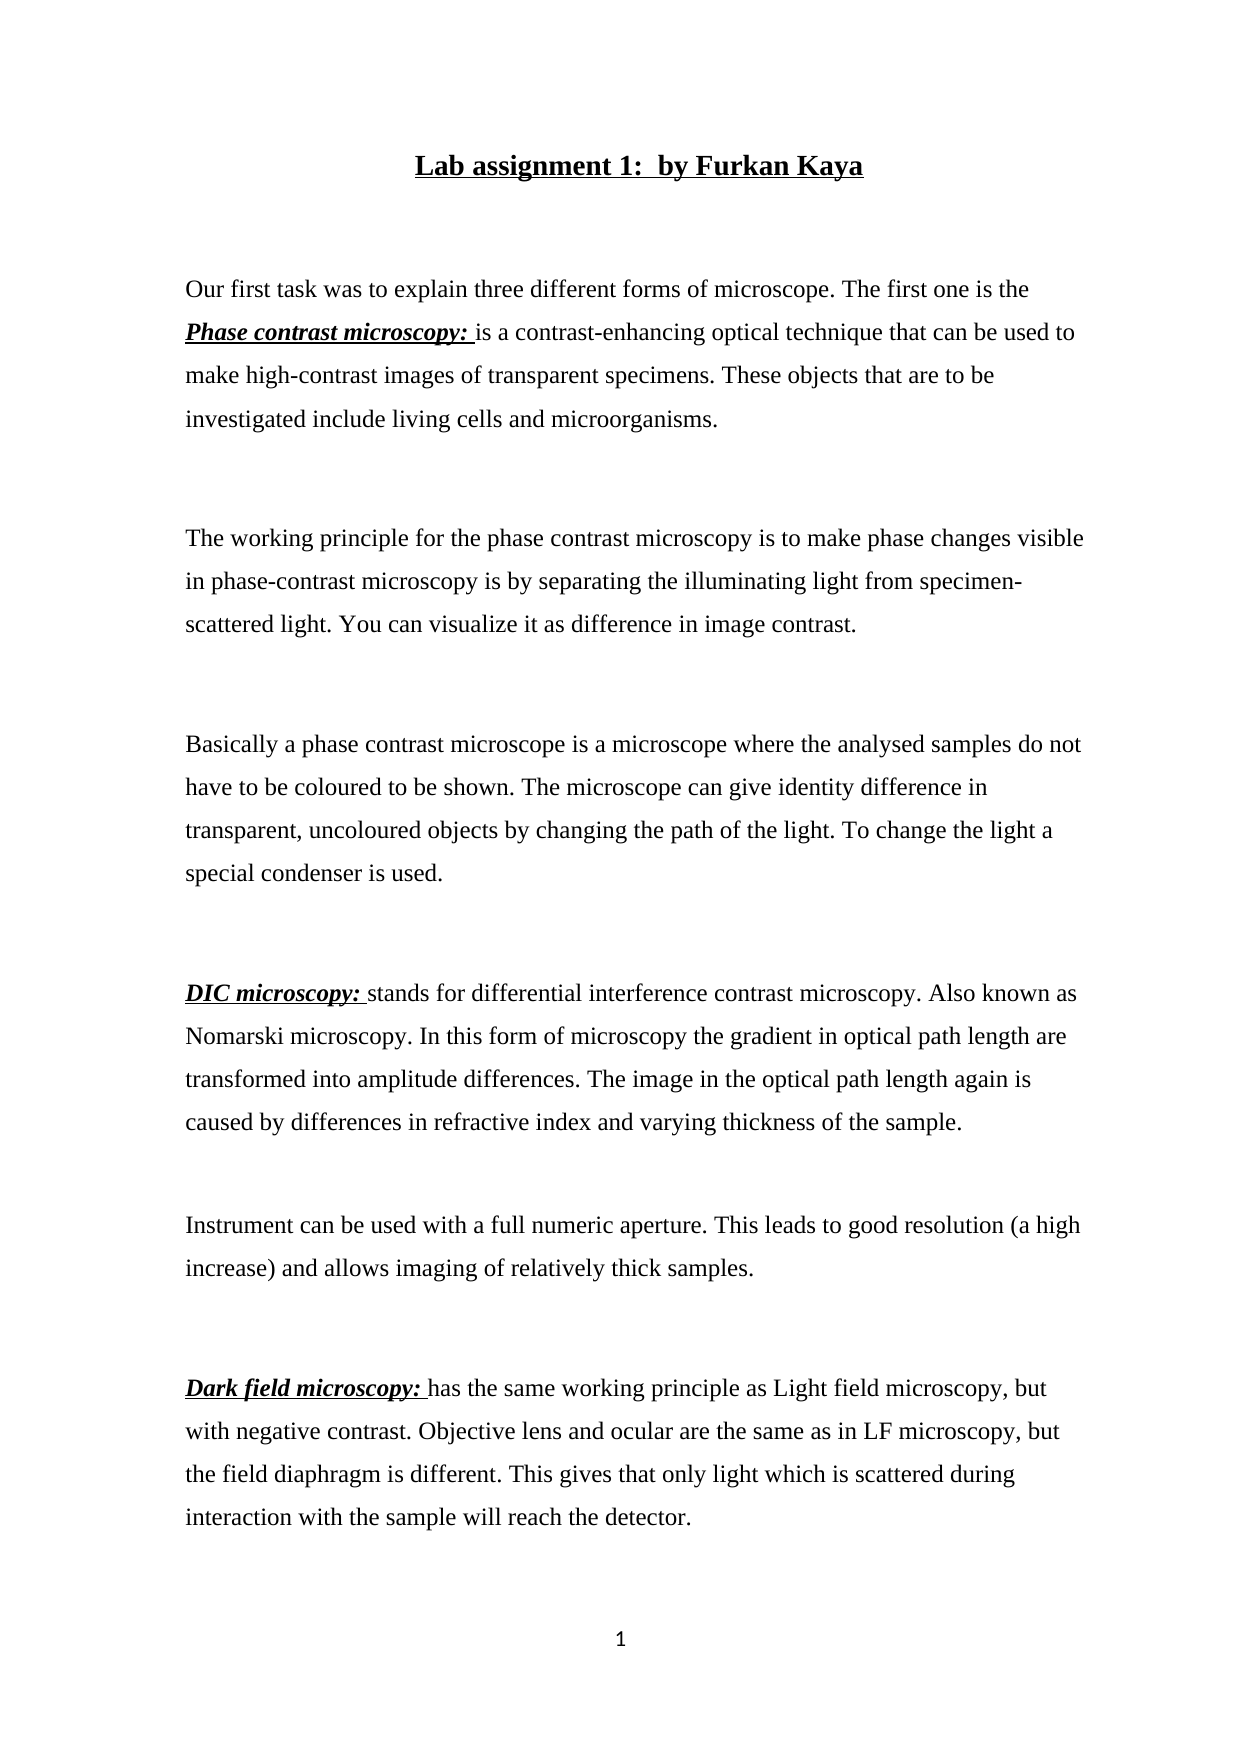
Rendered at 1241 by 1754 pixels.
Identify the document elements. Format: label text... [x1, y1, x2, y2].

text The working principle for the phase contrast microscopy is to make phase changes visible in phase-contrast microscopy is by separating the illuminating light from specimen-scattered light. You can visualize it as difference in image contrast. [185, 523, 1093, 638]
text Instrument can be used with a full numeric aperture. This leads to good resolution (a high increase) and allows imaging of relatively thick samples. [185, 1167, 1093, 1282]
text Basically a phase contrast microscope is a microscope where the analysed samples do not have to be coloured to be shown. The microscope can give identity difference in transparent, uncoloured objects by changing the path of the light. To change the light a special condenser is used. [185, 729, 1093, 887]
text Lab assignment 1: by Furkan Kaya [185, 148, 1093, 181]
text Dark field microscopy: has the same working principle as Light field microscopy, but with negative contrast. Objective lens and ocular are the same as in LF microscopy, but the field diaphragm is different. This gives that only light which is scattered during interaction with the sample will reach the detector. [185, 1373, 1093, 1531]
text DIC microscopy: stands for differential interference contrast microscopy. Also known as Nomarski microscopy. In this form of microscopy the gradient in optical path length are transformed into amplitude differences. The image in the optical path length again is caused by differences in refractive index and varying thickness of the sample. [185, 978, 1093, 1136]
text Our first task was to explain three different forms of microscope. The first one is the Phase contrast microscopy: is a contrast-enhancing optical technique that can be used to make high-contrast images of transparent specimens. These objects that are to be investigated include living cells and microorganisms. [185, 274, 1093, 432]
